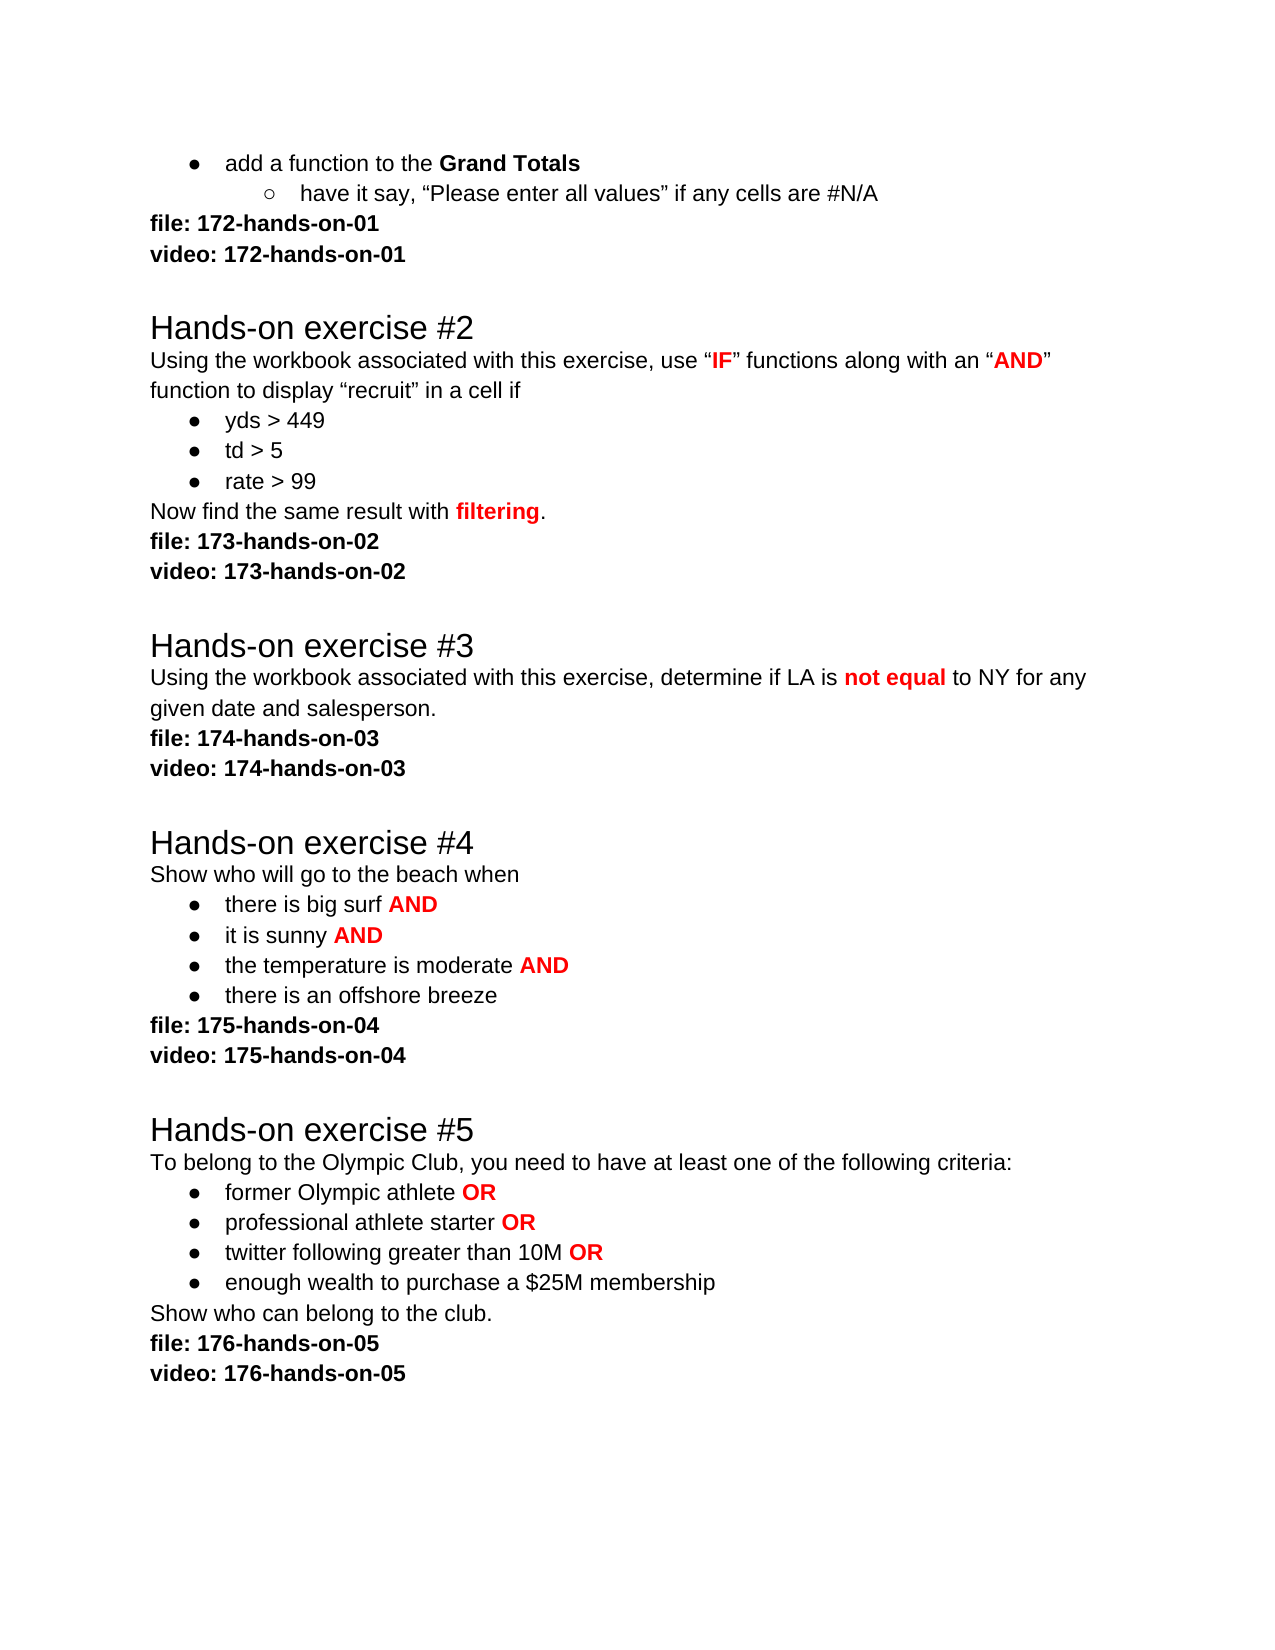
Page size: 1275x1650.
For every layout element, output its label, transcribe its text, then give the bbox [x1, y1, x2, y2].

list enough wealth to purchase a $25M membership [187, 1269, 1125, 1296]
text Using the workbook associated with this exercise, use “IF” functions along with an “AND” function to display “recruit” in a cell if [150, 347, 1125, 403]
list professional athlete starter OR [187, 1209, 1125, 1235]
text file: 176-hands-on-05 [150, 1330, 1125, 1356]
subtitle Hands-on exercise #4 [150, 823, 1125, 861]
text file: 174-hands-on-03 [150, 725, 1125, 751]
list there is an offshore breeze [187, 982, 1125, 1008]
list twitter following greater than 10M OR [187, 1239, 1125, 1266]
text file: 175-hands-on-04 [150, 1012, 1125, 1038]
subtitle Hands-on exercise #3 [150, 626, 1125, 664]
text video: 172-hands-on-01 [150, 241, 1125, 267]
list the temperature is moderate AND [187, 952, 1125, 978]
subtitle Hands-on exercise #5 [150, 1110, 1125, 1148]
text Show who will go to the beach when [150, 861, 1125, 887]
text Now find the same result with filtering. [150, 498, 1125, 524]
list there is big surf AND [187, 891, 1125, 918]
text To belong to the Olympic Club, you need to have at least one of the following criteria: [150, 1148, 1125, 1175]
text video: 176-hands-on-05 [150, 1360, 1125, 1386]
list td > 5 [187, 437, 1125, 464]
list it is sunny AND [187, 922, 1125, 948]
text Using the workbook associated with this exercise, determine if LA is not equal to NY for any given date and salesperson. [150, 664, 1125, 721]
text file: 173-hands-on-02 [150, 528, 1125, 554]
text video: 174-hands-on-03 [150, 755, 1125, 781]
text video: 175-hands-on-04 [150, 1042, 1125, 1069]
list former Olympic athlete OR [187, 1179, 1125, 1205]
list have it say, “Please enter all values” if any cells are #N/A [262, 180, 1125, 207]
text video: 173-hands-on-02 [150, 558, 1125, 584]
list rate > 99 [187, 468, 1125, 494]
text Show who can belong to the club. [150, 1299, 1125, 1326]
subtitle Hands-on exercise #2 [150, 308, 1125, 347]
list add a function to the Grand Totals [187, 150, 1125, 176]
text file: 172-hands-on-01 [150, 210, 1125, 237]
list yds > 449 [187, 407, 1125, 433]
